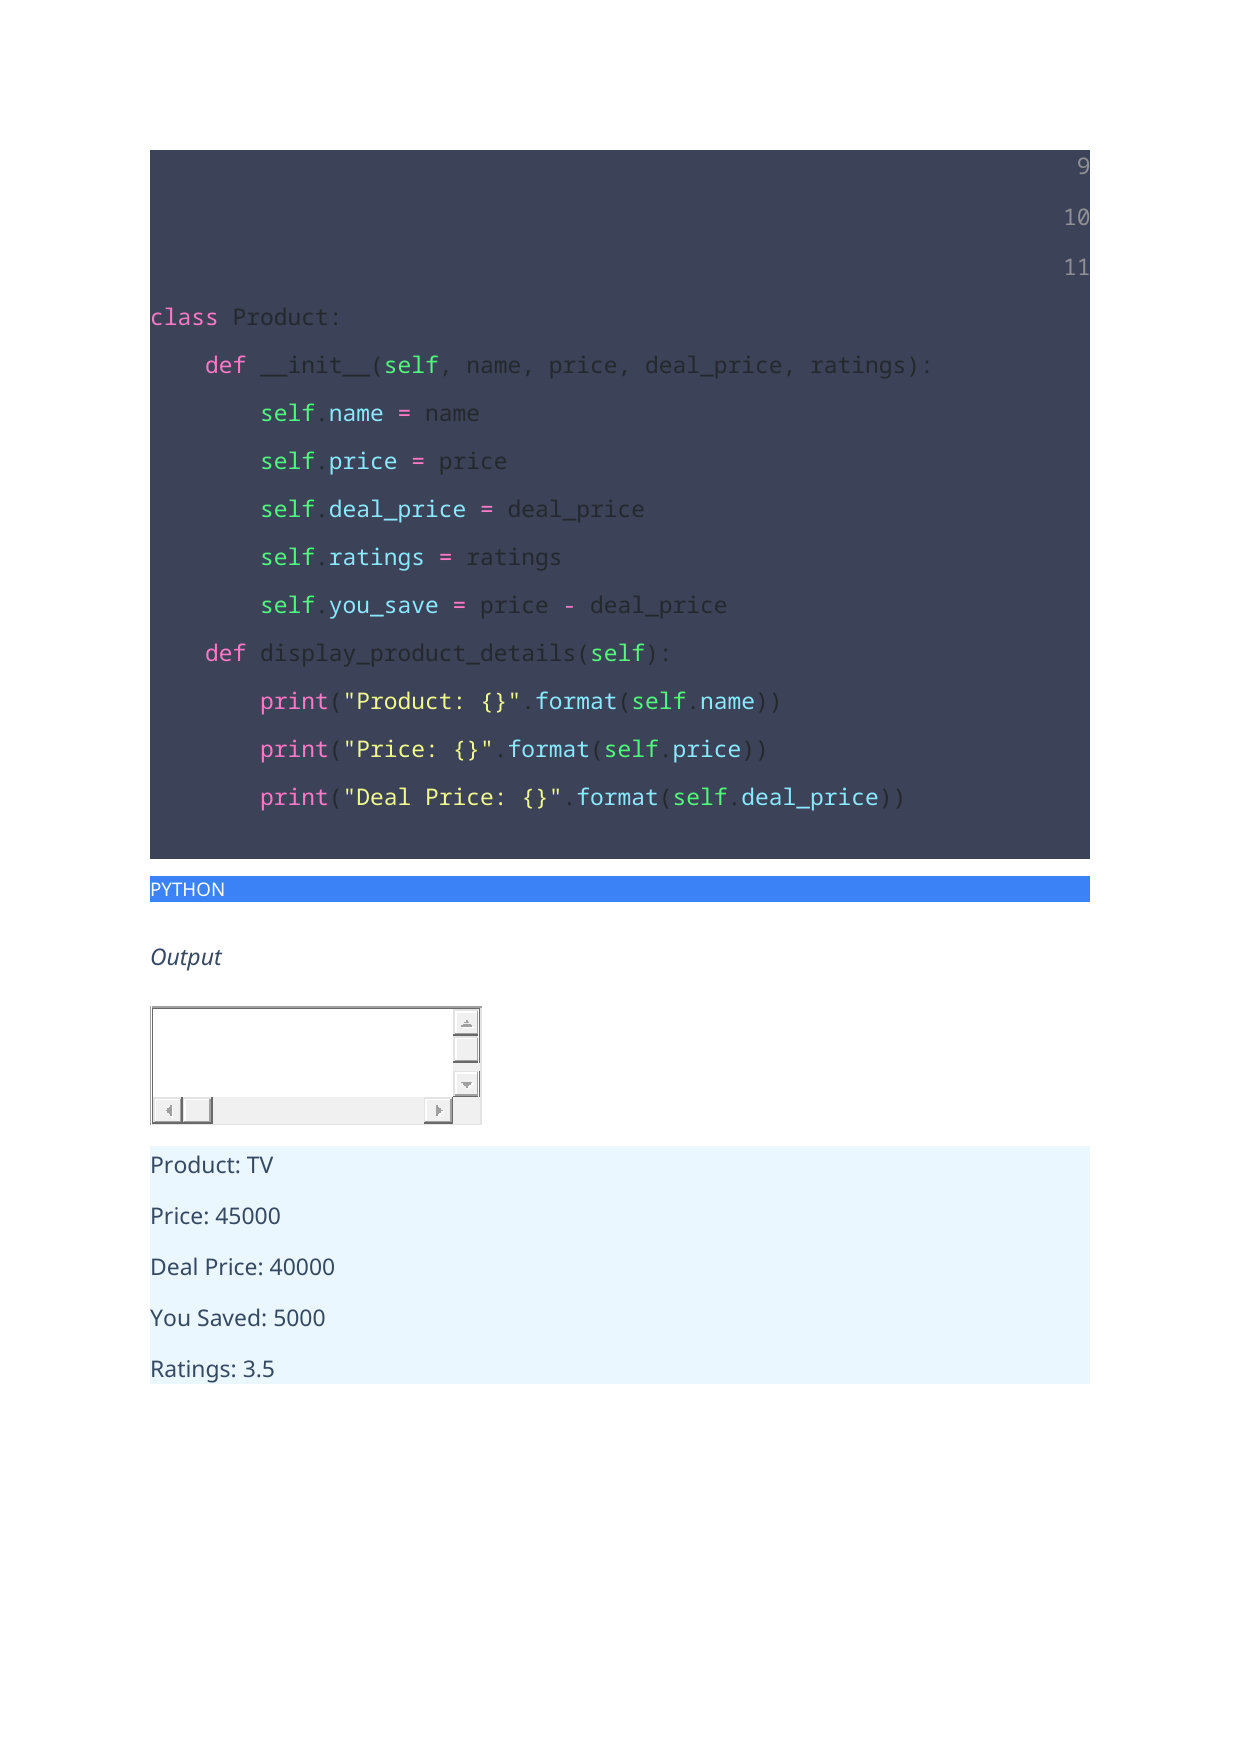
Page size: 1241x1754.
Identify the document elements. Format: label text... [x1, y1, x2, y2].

text Deal Price: 40000 [150, 1248, 1090, 1282]
text print("Deal Price: {}".format(self.deal_price)) [150, 780, 1090, 812]
text def __init__(self, name, price, deal_price, ratings): [150, 349, 1090, 380]
text Ratings: 3.5 [150, 1350, 1090, 1384]
text self.ratings = ratings [150, 541, 1090, 572]
text 11 [150, 251, 1090, 282]
text print("Product: {}".format(self.name)) [150, 684, 1090, 716]
text self.you_save = price - deal_price [150, 589, 1090, 620]
text print("Price: {}".format(self.price)) [150, 732, 1090, 764]
text 9 [150, 150, 1090, 181]
text 10 [150, 200, 1090, 232]
text PYTHON [150, 876, 1090, 902]
text class Product: [150, 301, 1090, 332]
text def display_product_details(self): [150, 637, 1090, 668]
text You Saved: 5000 [150, 1299, 1090, 1333]
text self.deal_price = deal_price [150, 493, 1090, 524]
text Product: TV [150, 1146, 1090, 1180]
text self.price = price [150, 445, 1090, 476]
text self.name = name [150, 397, 1090, 428]
subtitle Output [150, 941, 1090, 972]
text Price: 45000 [150, 1197, 1090, 1231]
